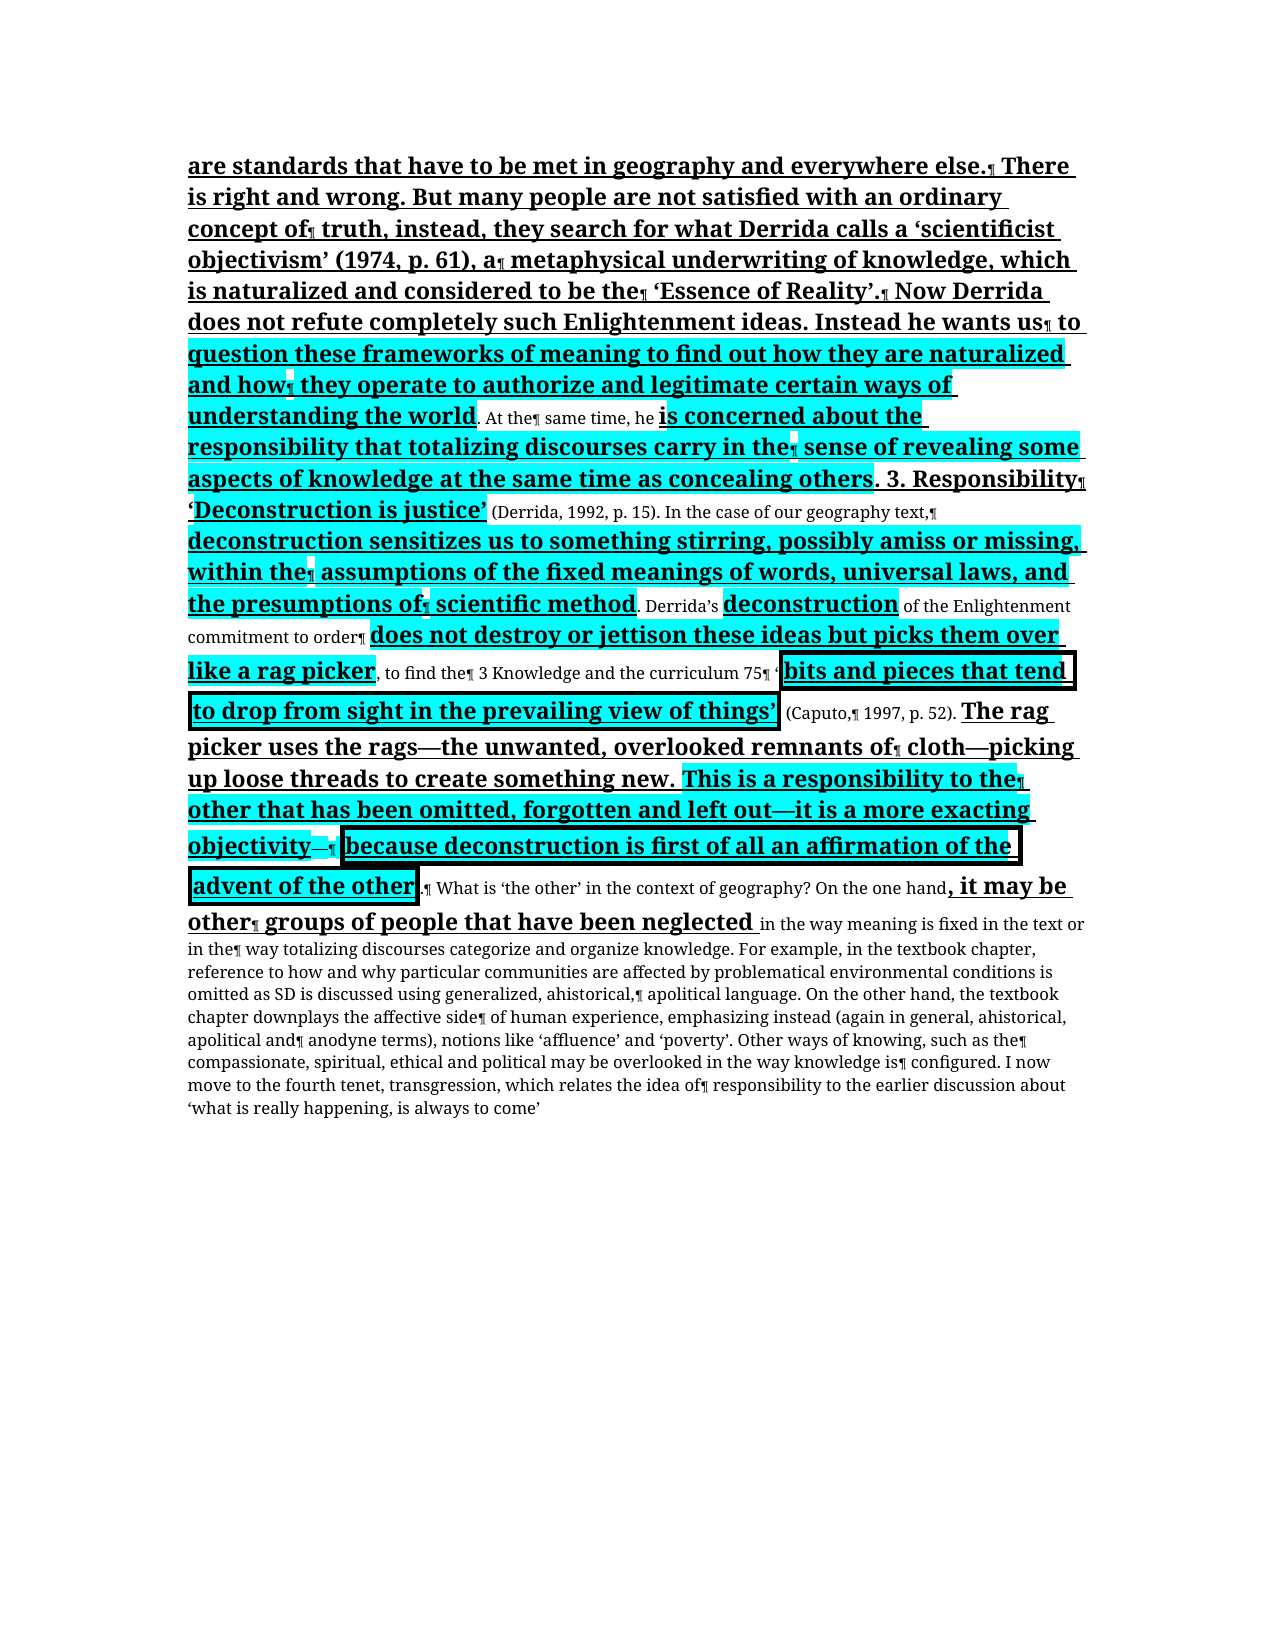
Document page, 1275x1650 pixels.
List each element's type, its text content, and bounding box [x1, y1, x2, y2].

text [187, 150, 1087, 333]
